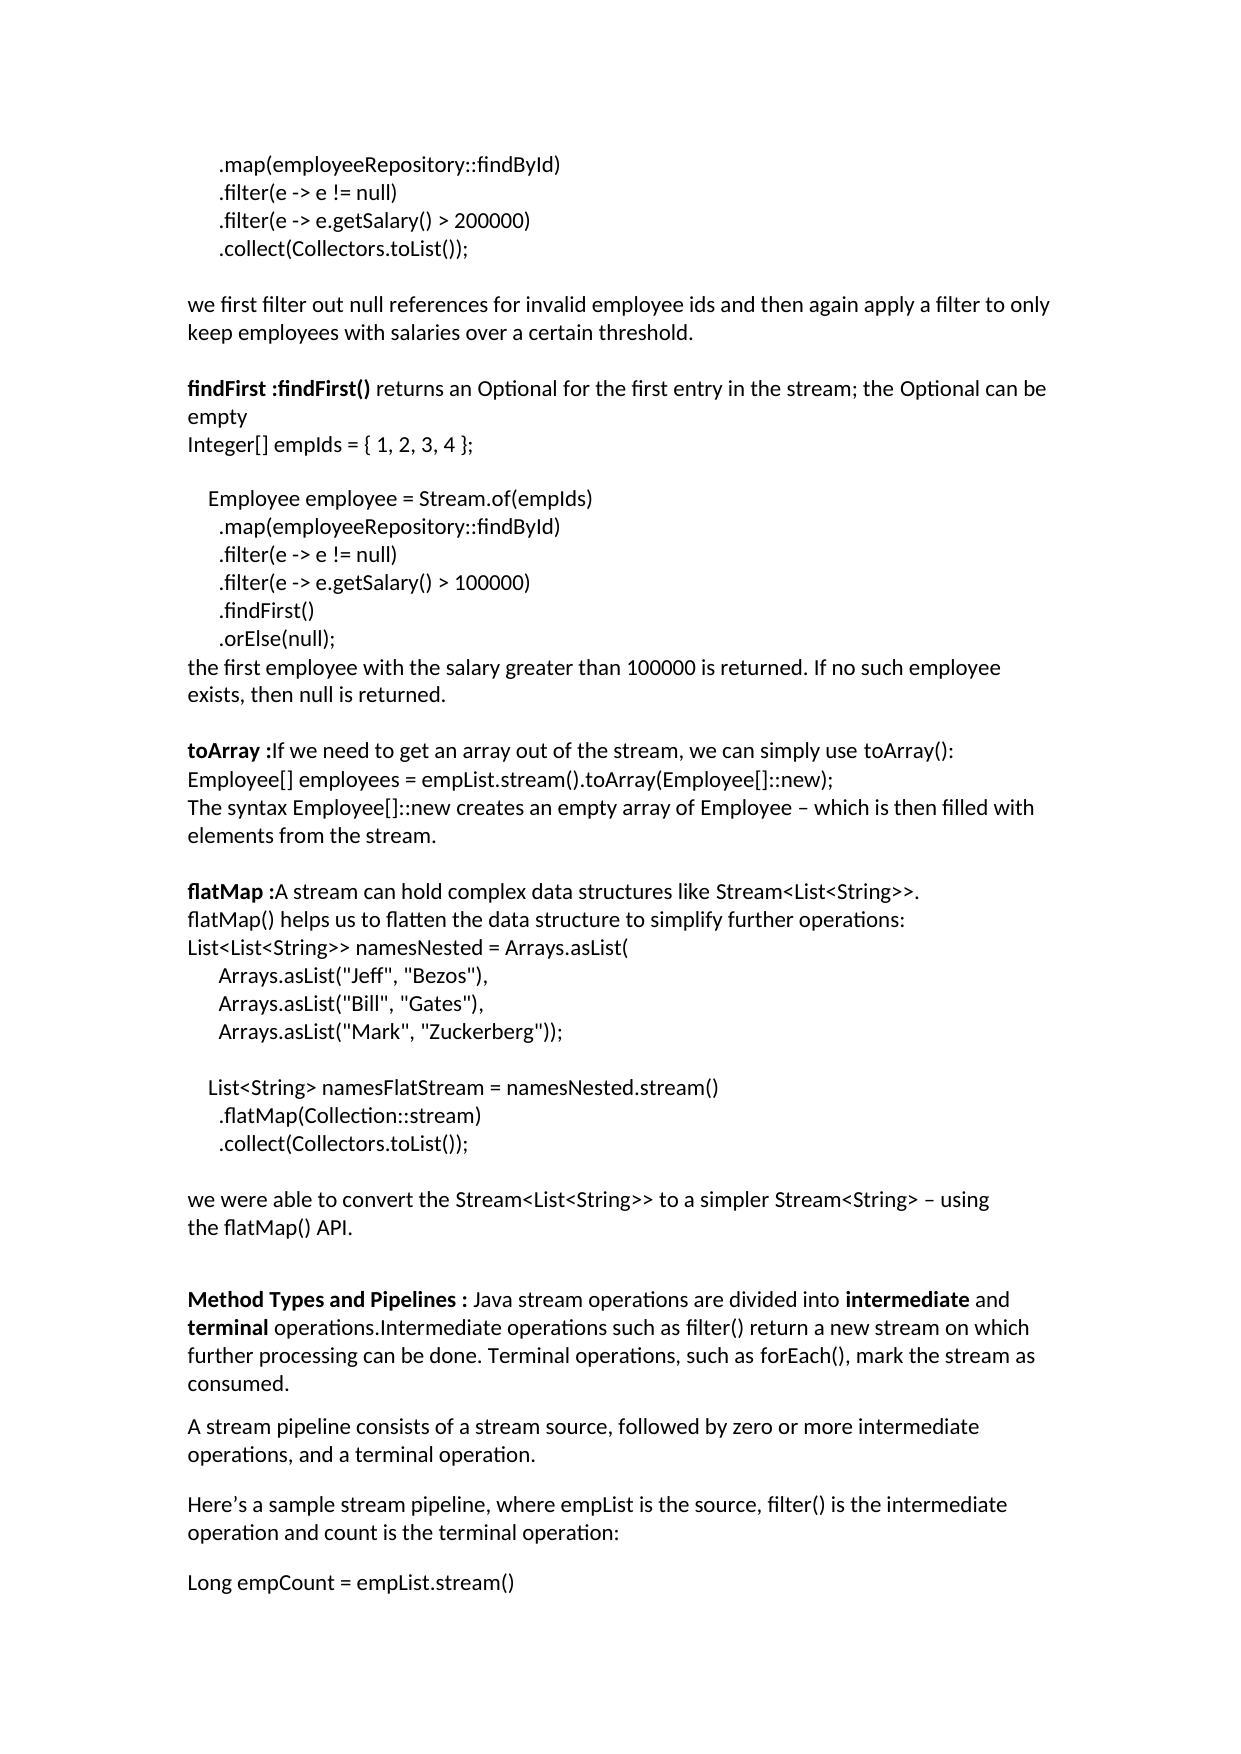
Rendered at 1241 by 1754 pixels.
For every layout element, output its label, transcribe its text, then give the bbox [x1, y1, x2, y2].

text .collect(Collectors.toList()); [187, 1129, 1053, 1157]
text Integer[] empIds = { 1, 2, 3, 4 }; [187, 430, 1053, 458]
text we were able to convert the Stream<List<String>> to a simpler Stream<String> – using the flatMap() API. [187, 1185, 1053, 1241]
text .orElse(null); [187, 624, 1053, 653]
text .map(employeeRepository::findById) [187, 512, 1053, 541]
text List<String> namesFlatStream = namesNested.stream() [187, 1073, 1053, 1101]
text The syntax Employee[]::new creates an empty array of Employee – which is then filled with elements from the stream. [187, 793, 1053, 849]
text toArray :If we need to get an array out of the stream, we can simply use toArray(): [187, 737, 1053, 765]
text Employee employee = Stream.of(empIds) [187, 484, 1053, 512]
text Arrays.asList("Bill", "Gates"), [187, 989, 1053, 1017]
text Arrays.asList("Mark", "Zuckerberg")); [187, 1017, 1053, 1045]
text .collect(Collectors.toList()); [187, 234, 1053, 262]
text Here’s a sample stream pipeline, where empList is the source, filter() is the intermediate operation and count is the terminal operation: [187, 1490, 1053, 1546]
text Long empCount = empList.stream() [187, 1568, 1053, 1596]
subtitle Method Types and Pipelines : Java stream operations are divided into intermediate and terminal operations.Intermediate operations such as filter() return a new stream on which further processing can be done. Terminal operations, such as forEach(), mark the stream as consumed. [187, 1285, 1053, 1397]
text Employee[] employees = empList.stream().toArray(Employee[]::new); [187, 765, 1053, 793]
text .map(employeeRepository::findById) [187, 150, 1053, 178]
text Arrays.asList("Jeff", "Bezos"), [187, 961, 1053, 989]
text A stream pipeline consists of a stream source, followed by zero or more intermediate operations, and a terminal operation. [187, 1412, 1053, 1468]
text .filter(e -> e.getSalary() > 100000) [187, 568, 1053, 597]
text List<List<String>> namesNested = Arrays.asList( [187, 933, 1053, 961]
text .filter(e -> e != null) [187, 178, 1053, 206]
text findFirst :findFirst() returns an Optional for the first entry in the stream; the Optional can be empty [187, 374, 1053, 430]
text .flatMap(Collection::stream) [187, 1101, 1053, 1129]
text flatMap :A stream can hold complex data structures like Stream<List<String>>. flatMap() helps us to flatten the data structure to simplify further operations: [187, 877, 1053, 933]
text the first employee with the salary greater than 100000 is returned. If no such employee exists, then null is returned. [187, 653, 1053, 709]
text .filter(e -> e != null) [187, 541, 1053, 568]
text .filter(e -> e.getSalary() > 200000) [187, 206, 1053, 234]
text .findFirst() [187, 597, 1053, 624]
text we first filter out null references for invalid employee ids and then again apply a filter to only keep employees with salaries over a certain threshold. [187, 290, 1053, 346]
